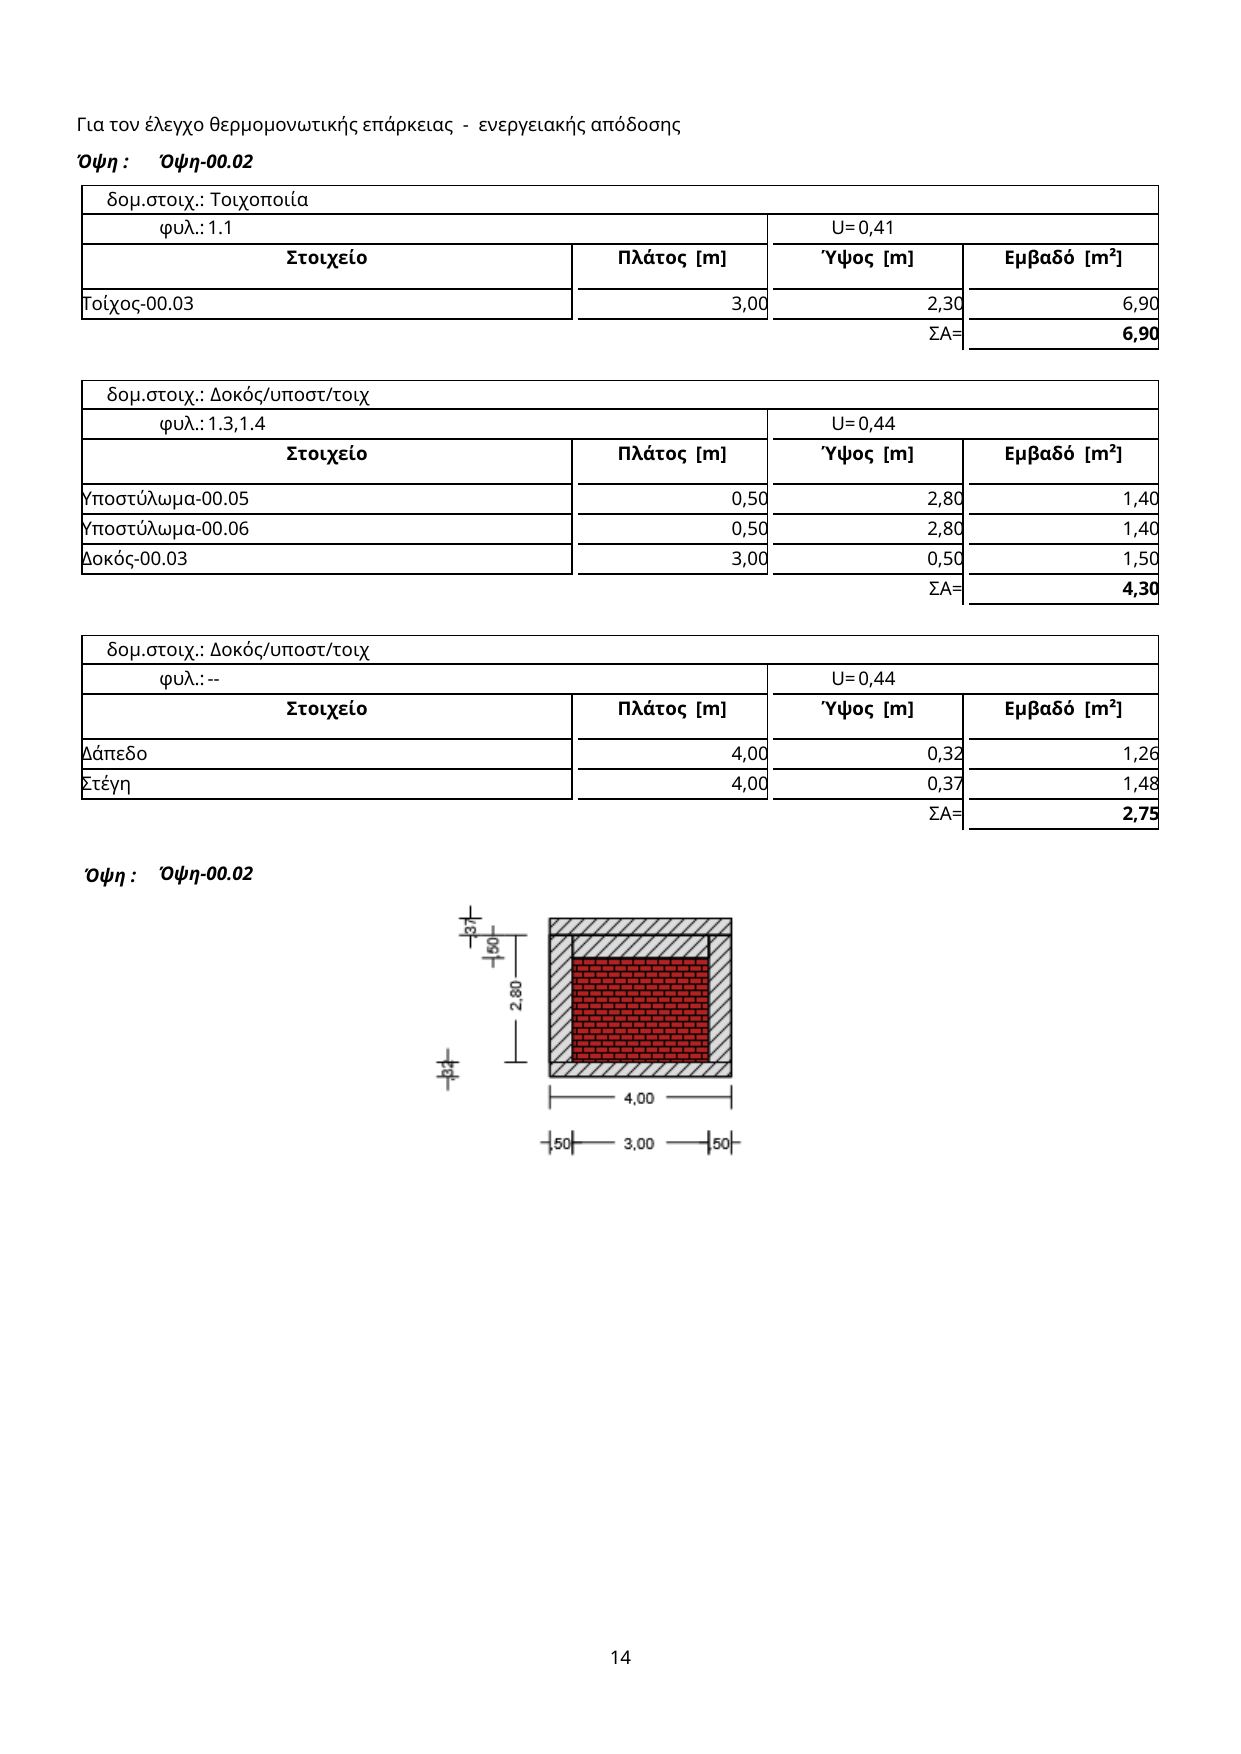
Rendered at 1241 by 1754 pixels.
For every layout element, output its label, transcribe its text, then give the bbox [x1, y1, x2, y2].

text Όψη-00.02 [158, 860, 1164, 885]
text Όψη : [76, 148, 158, 174]
text δομ.στοιχ.: [81, 381, 204, 407]
text Όψη-00.02 [158, 148, 1164, 174]
text Εμβαδό [m²] [969, 440, 1158, 465]
text Στέγη [81, 770, 576, 795]
text Δοκός-00.03 [81, 545, 576, 570]
text Πλάτος [m] [577, 695, 767, 720]
text 1,48 [969, 770, 1159, 795]
text 0,44 [858, 410, 1159, 435]
text Ύψος [m] [773, 440, 962, 465]
text 1.3,1.4 [207, 410, 768, 435]
text δομ.στοιχ.: [81, 636, 204, 662]
text Εμβαδό [m²] [969, 695, 1158, 720]
text Εμβαδό [m²] [969, 245, 1158, 270]
text 14 [79, 1644, 1161, 1670]
text δομ.στοιχ.: [81, 186, 204, 212]
text 1,40 [969, 515, 1159, 540]
text Ύψος [m] [773, 245, 962, 270]
text 1.1 [207, 215, 768, 240]
text Υποστύλωμα-00.06 [81, 515, 576, 540]
text Τοιχοποιία [210, 186, 1159, 212]
picture [76, 896, 1161, 1226]
text 4,30 [969, 575, 1159, 600]
text Στοιχείο [83, 695, 571, 720]
text 0,50 [577, 485, 768, 510]
text Υποστύλωμα-00.05 [81, 485, 576, 510]
text φυλ.: [78, 665, 204, 690]
text 6,90 [969, 290, 1159, 315]
text U= [773, 215, 855, 240]
text φυλ.: [78, 215, 204, 240]
text U= [773, 665, 855, 690]
text 2,80 [773, 485, 964, 510]
text 1,26 [969, 740, 1159, 765]
text 0,44 [858, 665, 1159, 690]
text -- [207, 665, 768, 690]
text φυλ.: [78, 410, 204, 435]
text 0,50 [773, 545, 964, 570]
text 1,50 [969, 545, 1159, 570]
text 2,80 [773, 515, 964, 540]
text U= [773, 410, 855, 435]
text Δάπεδο [81, 740, 576, 765]
text 0,37 [773, 770, 964, 795]
text 0,50 [577, 515, 768, 540]
text 4,00 [577, 740, 768, 765]
text Όψη : [84, 863, 151, 888]
text 2,75 [969, 800, 1159, 825]
text 0,41 [858, 215, 1159, 240]
text Δοκός/υποστ/τοιχ [210, 636, 1159, 662]
text 3,00 [577, 290, 768, 315]
text Για τον έλεγχο θερμομονωτικής επάρκειας - ενεργειακής απόδοσης [76, 112, 1164, 137]
text Ύψος [m] [773, 695, 962, 720]
text Δοκός/υποστ/τοιχ [210, 381, 1159, 407]
text 3,00 [577, 545, 768, 570]
text 4,00 [577, 770, 768, 795]
text ΣA= [76, 800, 962, 825]
text ΣA= [76, 320, 962, 345]
text 0,32 [773, 740, 964, 765]
text 6,90 [969, 320, 1159, 345]
text Τοίχος-00.03 [81, 290, 576, 315]
text ΣA= [76, 575, 962, 600]
text Πλάτος [m] [577, 440, 767, 465]
text 1,40 [969, 485, 1159, 510]
text Στοιχείο [83, 245, 571, 270]
text Πλάτος [m] [577, 245, 767, 270]
text Στοιχείο [83, 440, 571, 465]
text 2,30 [773, 290, 964, 315]
